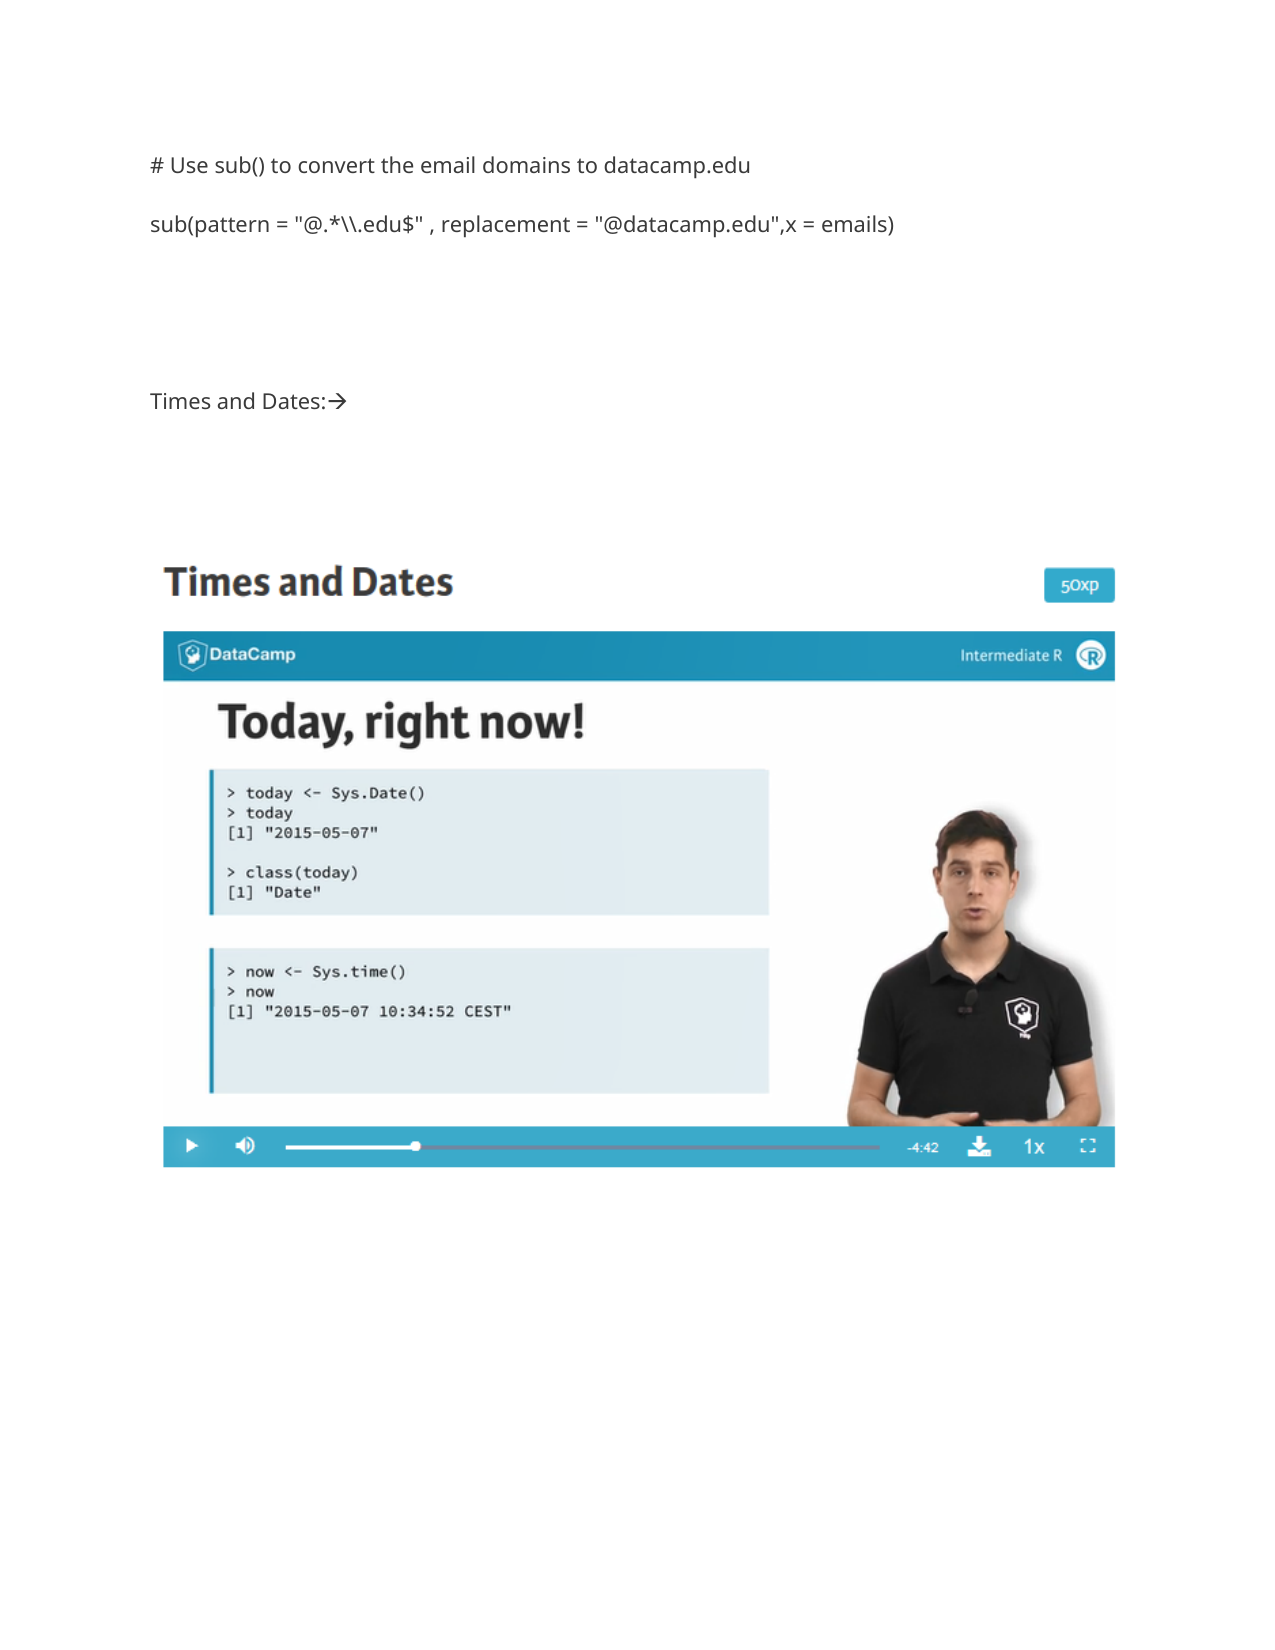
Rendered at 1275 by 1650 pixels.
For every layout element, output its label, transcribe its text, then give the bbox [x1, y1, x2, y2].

text Times and Dates: [150, 386, 1125, 416]
text # Use sub() to convert the email domains to datacamp.edu [150, 150, 1125, 180]
text sub(pattern = "@.*\\.edu$" , replacement = "@datacamp.edu",x = emails) [150, 209, 1125, 239]
picture [150, 562, 1125, 1181]
